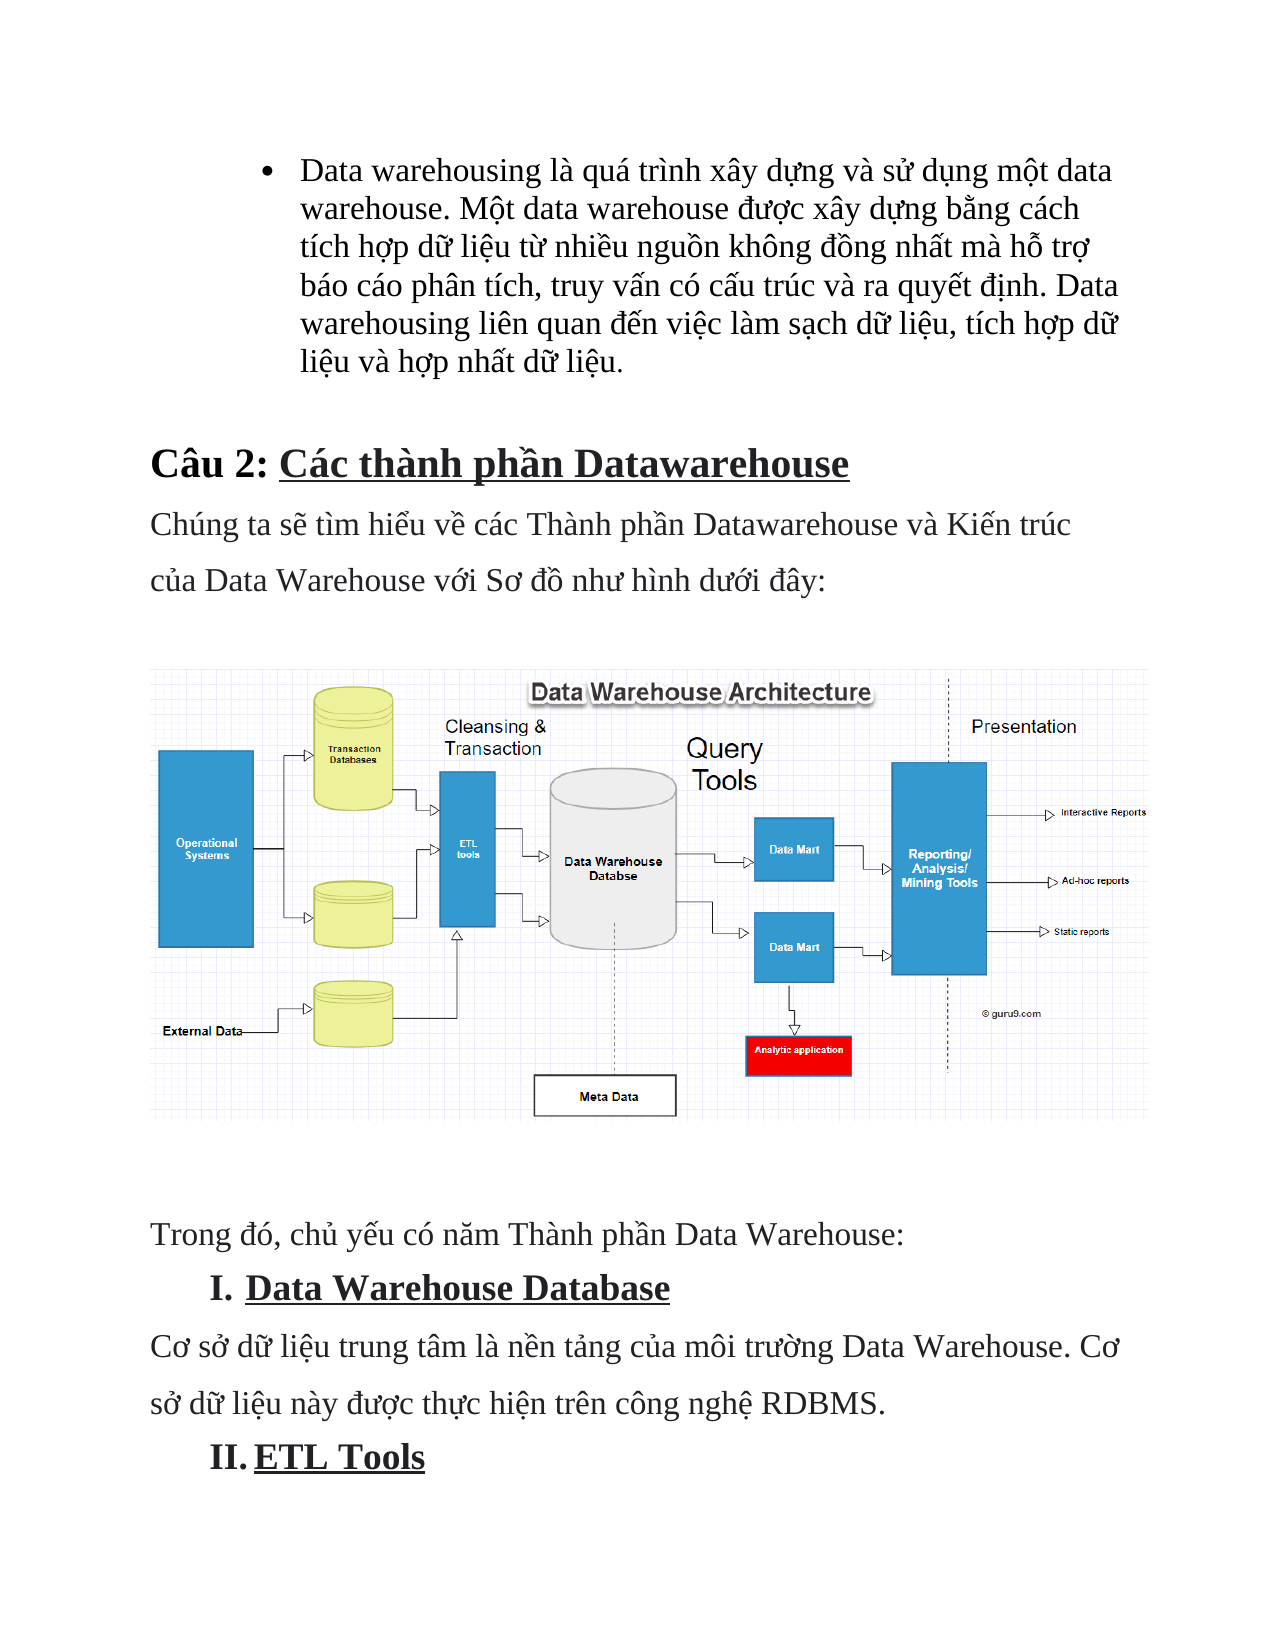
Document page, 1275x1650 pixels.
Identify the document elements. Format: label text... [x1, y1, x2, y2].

text Trong đó, chủ yếu có năm Thành phần Data Warehouse: [150, 1196, 1125, 1252]
list Data warehousing là quá trình xây dựng và sử dụng một data warehouse. Một data warehouse được xây dựng bằng cách tích hợp dữ liệu từ nhiều nguồn không đồng nhất mà hỗ trợ báo cáo phân tích, truy vấn có cấu trúc và ra quyết định. Data warehousing liên quan đến việc làm sạch dữ liệu, tích hợp dữ liệu và hợp nhất dữ liệu. [262, 150, 1125, 380]
list Data Warehouse Database [209, 1252, 1125, 1309]
picture [150, 655, 1149, 1121]
list ETL Tools [209, 1421, 1125, 1477]
subtitle Câu 2: Các thành phần Datawarehouse [150, 438, 1125, 486]
text Cơ sở dữ liệu trung tâm là nền tảng của môi trường Data Warehouse. Cơ sở dữ liệu này được thực hiện trên công nghệ RDBMS. [150, 1309, 1125, 1421]
text Chúng ta sẽ tìm hiểu về các Thành phần Datawarehouse và Kiến trúc của Data Warehouse với Sơ đồ như hình dưới đây: [150, 486, 1125, 599]
